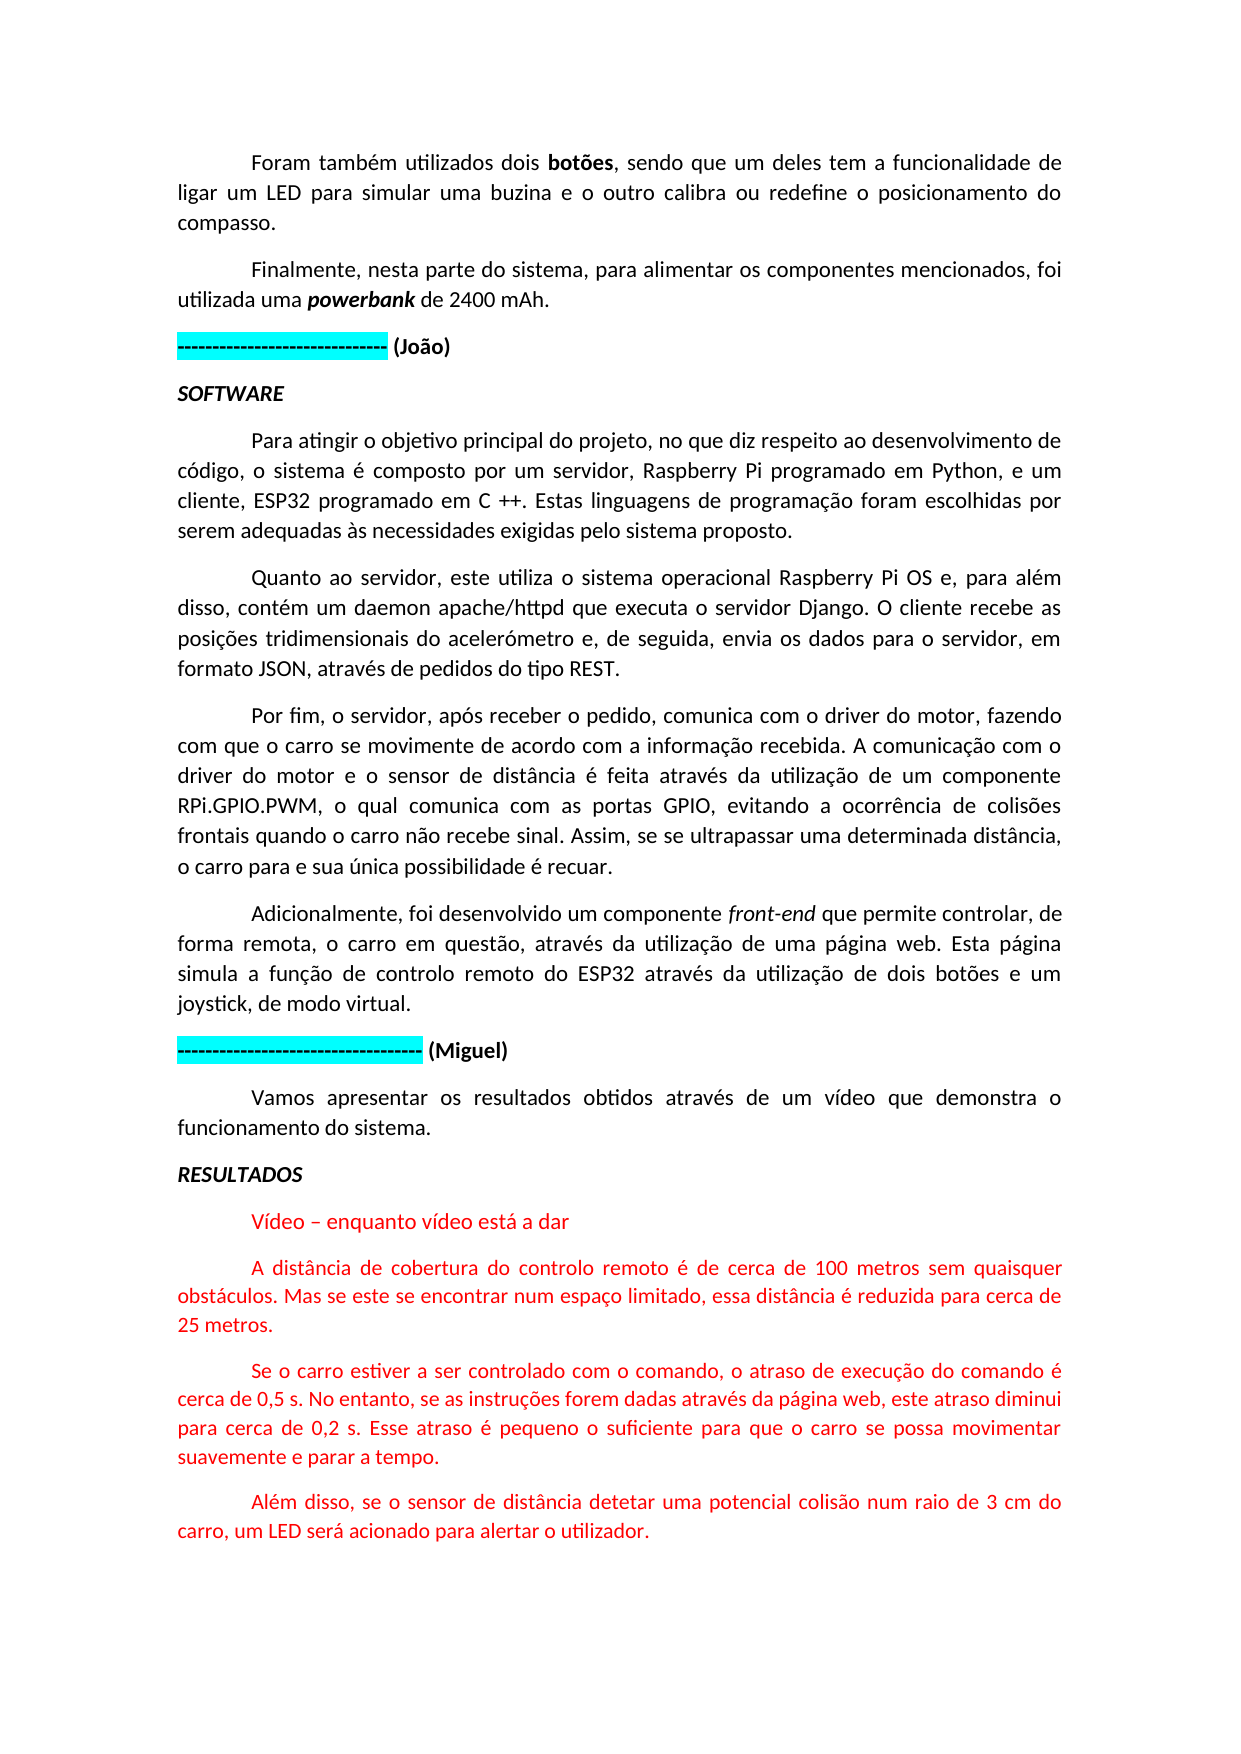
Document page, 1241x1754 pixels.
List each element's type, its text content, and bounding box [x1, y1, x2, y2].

text ------------------------------ (João) [388, 332, 1063, 360]
text A distância de cobertura do controlo remoto é de cerca de 100 metros sem quaisquer obstáculos. Mas se este se encontrar num espaço limitado, essa distância é reduzida para cerca de 25 metros. [177, 1254, 1063, 1338]
text Vídeo – enquanto vídeo está a dar [177, 1207, 1063, 1235]
text Por fim, o servidor, após receber o pedido, comunica com o driver do motor, fazendo com que o carro se movimente de acordo com a informação recebida. A comunicação com o driver do motor e o sensor de distância é feita através da utilização de um componente RPi.GPIO.PWM, o qual comunica com as portas GPIO, evitando a ocorrência de colisões frontais quando o carro não recebe sinal. Assim, se se ultrapassar uma determinada distância, o carro para e sua única possibilidade é recuar. [177, 701, 1063, 880]
text Foram também utilizados dois botões, sendo que um deles tem a funcionalidade de ligar um LED para simular uma buzina e o outro calibra ou redefine o posicionamento do compasso. [177, 148, 1063, 236]
text Finalmente, nesta parte do sistema, para alimentar os componentes mencionados, foi utilizada uma powerbank de 2400 mAh. [177, 255, 1063, 313]
text Se o carro estiver a ser controlado com o comando, o atraso de execução do comando é cerca de 0,5 s. No entanto, se as instruções forem dadas através da página web, este atraso diminui para cerca de 0,2 s. Esse atraso é pequeno o suficiente para que o carro se possa movimentar suavemente e parar a tempo. [177, 1357, 1063, 1470]
text Além disso, se o sensor de distância detetar uma potencial colisão num raio de 3 cm do carro, um LED será acionado para alertar o utilizador. [177, 1488, 1063, 1544]
text SOFTWARE [177, 379, 1063, 407]
text ----------------------------------- (Miguel) [423, 1036, 1063, 1064]
text Adicionalmente, foi desenvolvido um componente front-end que permite controlar, de forma remota, o carro em questão, através da utilização de uma página web. Esta página simula a função de controlo remoto do ESP32 através da utilização de dois botões e um joystick, de modo virtual. [177, 899, 1063, 1017]
text Para atingir o objetivo principal do projeto, no que diz respeito ao desenvolvimento de código, o sistema é composto por um servidor, Raspberry Pi programado em Python, e um cliente, ESP32 programado em C ++. Estas linguagens de programação foram escolhidas por serem adequadas às necessidades exigidas pelo sistema proposto. [177, 426, 1063, 544]
text Quanto ao servidor, este utiliza o sistema operacional Raspberry Pi OS e, para além disso, contém um daemon apache/httpd que executa o servidor Django. O cliente recebe as posições tridimensionais do acelerómetro e, de seguida, envia os dados para o servidor, em formato JSON, através de pedidos do tipo REST. [177, 563, 1063, 682]
text RESULTADOS [177, 1160, 1063, 1188]
text Vamos apresentar os resultados obtidos através de um vídeo que demonstra o funcionamento do sistema. [177, 1083, 1063, 1141]
